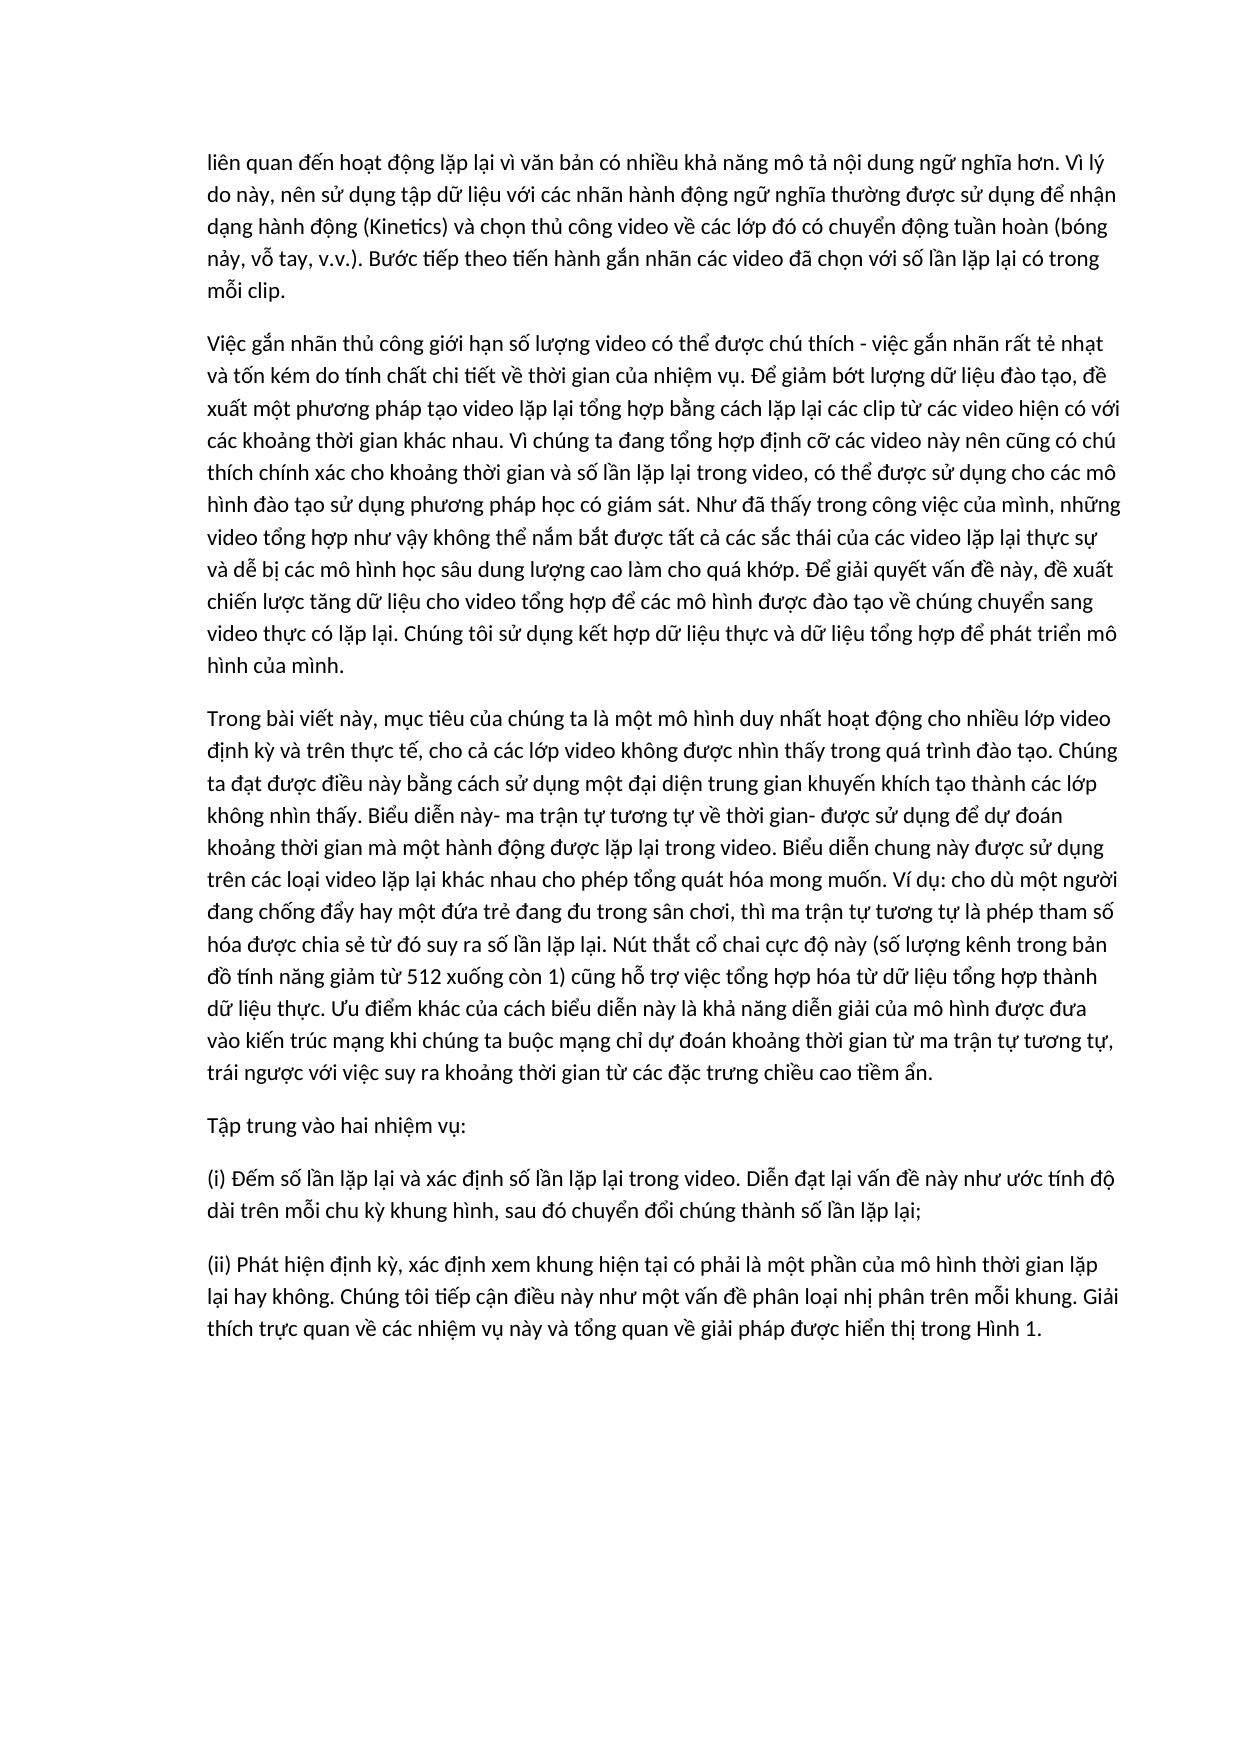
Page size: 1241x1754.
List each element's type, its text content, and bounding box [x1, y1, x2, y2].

text (i) Đếm số lần lặp lại và xác định số lần lặp lại trong video. Diễn đạt lại vấn đề này như ước tính độ dài trên mỗi chu kỳ khung hình, sau đó chuyển đổi chúng thành số lần lặp lại; [207, 1164, 1122, 1225]
text Việc gắn nhãn thủ công giới hạn số lượng video có thể được chú thích - việc gắn nhãn rất tẻ nhạt và tốn kém do tính chất chi tiết về thời gian của nhiệm vụ. Để giảm bớt lượng dữ liệu đào tạo, đề xuất một phương pháp tạo video lặp lại tổng hợp bằng cách lặp lại các clip từ các video hiện có với các khoảng thời gian khác nhau. Vì chúng ta đang tổng hợp định cỡ các video này nên cũng có chú thích chính xác cho khoảng thời gian và số lần lặp lại trong video, có thể được sử dụng cho các mô hình đào tạo sử dụng phương pháp học có giám sát. Như đã thấy trong công việc của mình, những video tổng hợp như vậy không thể nắm bắt được tất cả các sắc thái của các video lặp lại thực sự và dễ bị các mô hình học sâu dung lượng cao làm cho quá khớp. Để giải quyết vấn đề này, đề xuất chiến lược tăng dữ liệu cho video tổng hợp để các mô hình được đào tạo về chúng chuyển sang video thực có lặp lại. Chúng tôi sử dụng kết hợp dữ liệu thực và dữ liệu tổng hợp để phát triển mô hình của mình. [207, 329, 1122, 679]
text (ii) Phát hiện định kỳ, xác định xem khung hiện tại có phải là một phần của mô hình thời gian lặp lại hay không. Chúng tôi tiếp cận điều này như một vấn đề phân loại nhị phân trên mỗi khung. Giải thích trực quan về các nhiệm vụ này và tổng quan về giải pháp được hiển thị trong Hình 1. [207, 1250, 1122, 1342]
text Tập trung vào hai nhiệm vụ: [207, 1111, 1122, 1139]
text Trong bài viết này, mục tiêu của chúng ta là một mô hình duy nhất hoạt động cho nhiều lớp video định kỳ và trên thực tế, cho cả các lớp video không được nhìn thấy trong quá trình đào tạo. Chúng ta đạt được điều này bằng cách sử dụng một đại diện trung gian khuyến khích tạo thành các lớp không nhìn thấy. Biểu diễn này- ma trận tự tương tự về thời gian- được sử dụng để dự đoán khoảng thời gian mà một hành động được lặp lại trong video. Biểu diễn chung này được sử dụng trên các loại video lặp lại khác nhau cho phép tổng quát hóa mong muốn. Ví dụ: cho dù một người đang chống đẩy hay một đứa trẻ đang đu trong sân chơi, thì ma trận tự tương tự là phép tham số hóa được chia sẻ từ đó suy ra số lần lặp lại. Nút thắt cổ chai cực độ này (số lượng kênh trong bản đồ tính năng giảm từ 512 xuống còn 1) cũng hỗ trợ việc tổng hợp hóa từ dữ liệu tổng hợp thành dữ liệu thực. Ưu điểm khác của cách biểu diễn này là khả năng diễn giải của mô hình được đưa vào kiến ​​trúc mạng khi chúng ta buộc mạng chỉ dự đoán khoảng thời gian từ ma trận tự tương tự, trái ngược với việc suy ra khoảng thời gian từ các đặc trưng chiều cao tiềm ẩn. [207, 704, 1122, 1086]
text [207, 148, 1122, 304]
